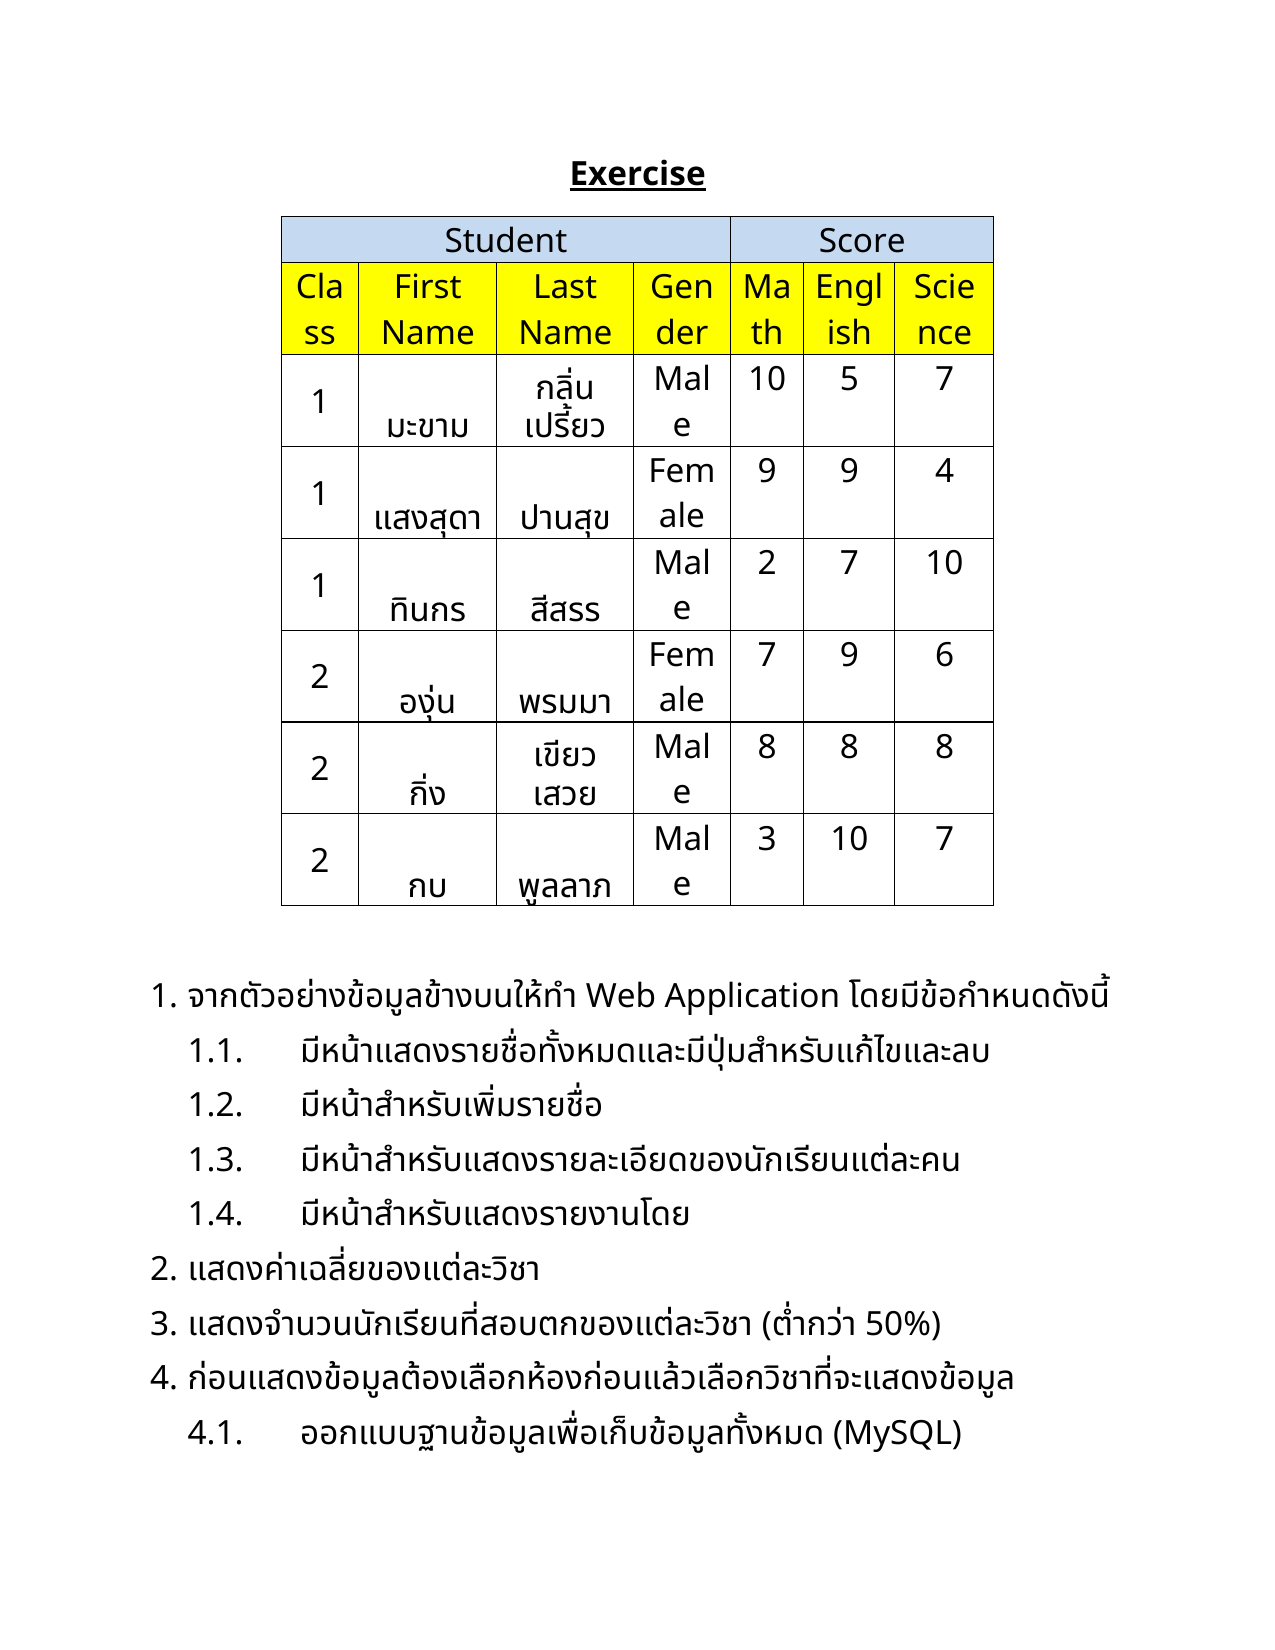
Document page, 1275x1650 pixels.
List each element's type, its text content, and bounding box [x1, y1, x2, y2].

table_cell กบ [359, 814, 496, 905]
table_cell Male [634, 539, 730, 629]
table_header Score [731, 217, 993, 262]
table_cell กลิ่นเปรี้ยว [497, 355, 633, 446]
list ก่อนแสดงข้อมูลต้องเลือกห้องก่อนแล้วเลือกวิชาที่จะแสดงข้อมูล [150, 1354, 1125, 1404]
table_cell Math [731, 263, 803, 354]
text Exercise [150, 150, 1125, 195]
table_cell กิ่ง [359, 723, 496, 813]
table_cell 2 [731, 539, 803, 629]
table_cell English [804, 263, 894, 354]
table_cell สีสรร [497, 539, 633, 629]
table_cell Male [634, 814, 730, 905]
table_cell Science [895, 263, 993, 354]
table_cell 10 [731, 355, 803, 446]
table_cell องุ่น [359, 631, 496, 721]
table_cell Female [634, 447, 730, 538]
table_cell แสงสุดา [359, 447, 496, 538]
table_cell 8 [731, 723, 803, 813]
table_cell Gender [634, 263, 730, 354]
list ออกแบบฐานข้อมูลเพื่อเก็บข้อมูลทั้งหมด (MySQL) [187, 1408, 1125, 1459]
table_cell 2 [282, 631, 358, 721]
table_cell 10 [804, 814, 894, 905]
table_cell 7 [895, 355, 993, 446]
list จากตัวอย่างข้อมูลข้างบนให้ทำ Web Application โดยมีข้อกำหนดดังนี้ [150, 972, 1125, 1022]
table_cell 1 [282, 539, 358, 629]
list มีหน้าสำหรับแสดงรายงานโดย [187, 1190, 1125, 1241]
list มีหน้าสำหรับเพิ่มรายชื่อ [187, 1081, 1125, 1132]
table_cell 5 [804, 355, 894, 446]
table_cell Female [634, 631, 730, 721]
table_cell 8 [804, 723, 894, 813]
table_cell First Name [359, 263, 496, 354]
table_cell 9 [731, 447, 803, 538]
table_header Student [282, 217, 730, 262]
table_cell 2 [282, 814, 358, 905]
table_cell พรมมา [497, 631, 633, 721]
table_cell 8 [895, 723, 993, 813]
table_cell Male [634, 355, 730, 446]
table_cell Class [282, 263, 358, 354]
table_cell ทินกร [359, 539, 496, 629]
table_cell 7 [895, 814, 993, 905]
table_cell Male [634, 723, 730, 813]
table_cell 7 [804, 539, 894, 629]
table_cell 1 [282, 355, 358, 446]
table_cell 2 [282, 723, 358, 813]
table_cell มะขาม [359, 355, 496, 446]
list แสดงจำนวนนักเรียนที่สอบตกของแต่ละวิชา (ต่ำกว่า 50%) [150, 1299, 1125, 1350]
table_cell ปานสุข [497, 447, 633, 538]
table_cell 6 [895, 631, 993, 721]
table_cell 9 [804, 631, 894, 721]
table_cell 3 [731, 814, 803, 905]
table_cell Last Name [497, 263, 633, 354]
table_cell 4 [895, 447, 993, 538]
table_cell เขียวเสวย [497, 723, 633, 813]
list มีหน้าสำหรับแสดงรายละเอียดของนักเรียนแต่ละคน [187, 1136, 1125, 1186]
table_cell 10 [895, 539, 993, 629]
table_cell พูลลาภ [497, 814, 633, 905]
table_cell 9 [804, 447, 894, 538]
table_cell 1 [282, 447, 358, 538]
list มีหน้าแสดงรายชื่อทั้งหมดและมีปุ่มสำหรับแก้ไขและลบ [187, 1026, 1125, 1077]
table_cell 7 [731, 631, 803, 721]
list แสดงค่าเฉลี่ยของแต่ละวิชา [150, 1245, 1125, 1295]
